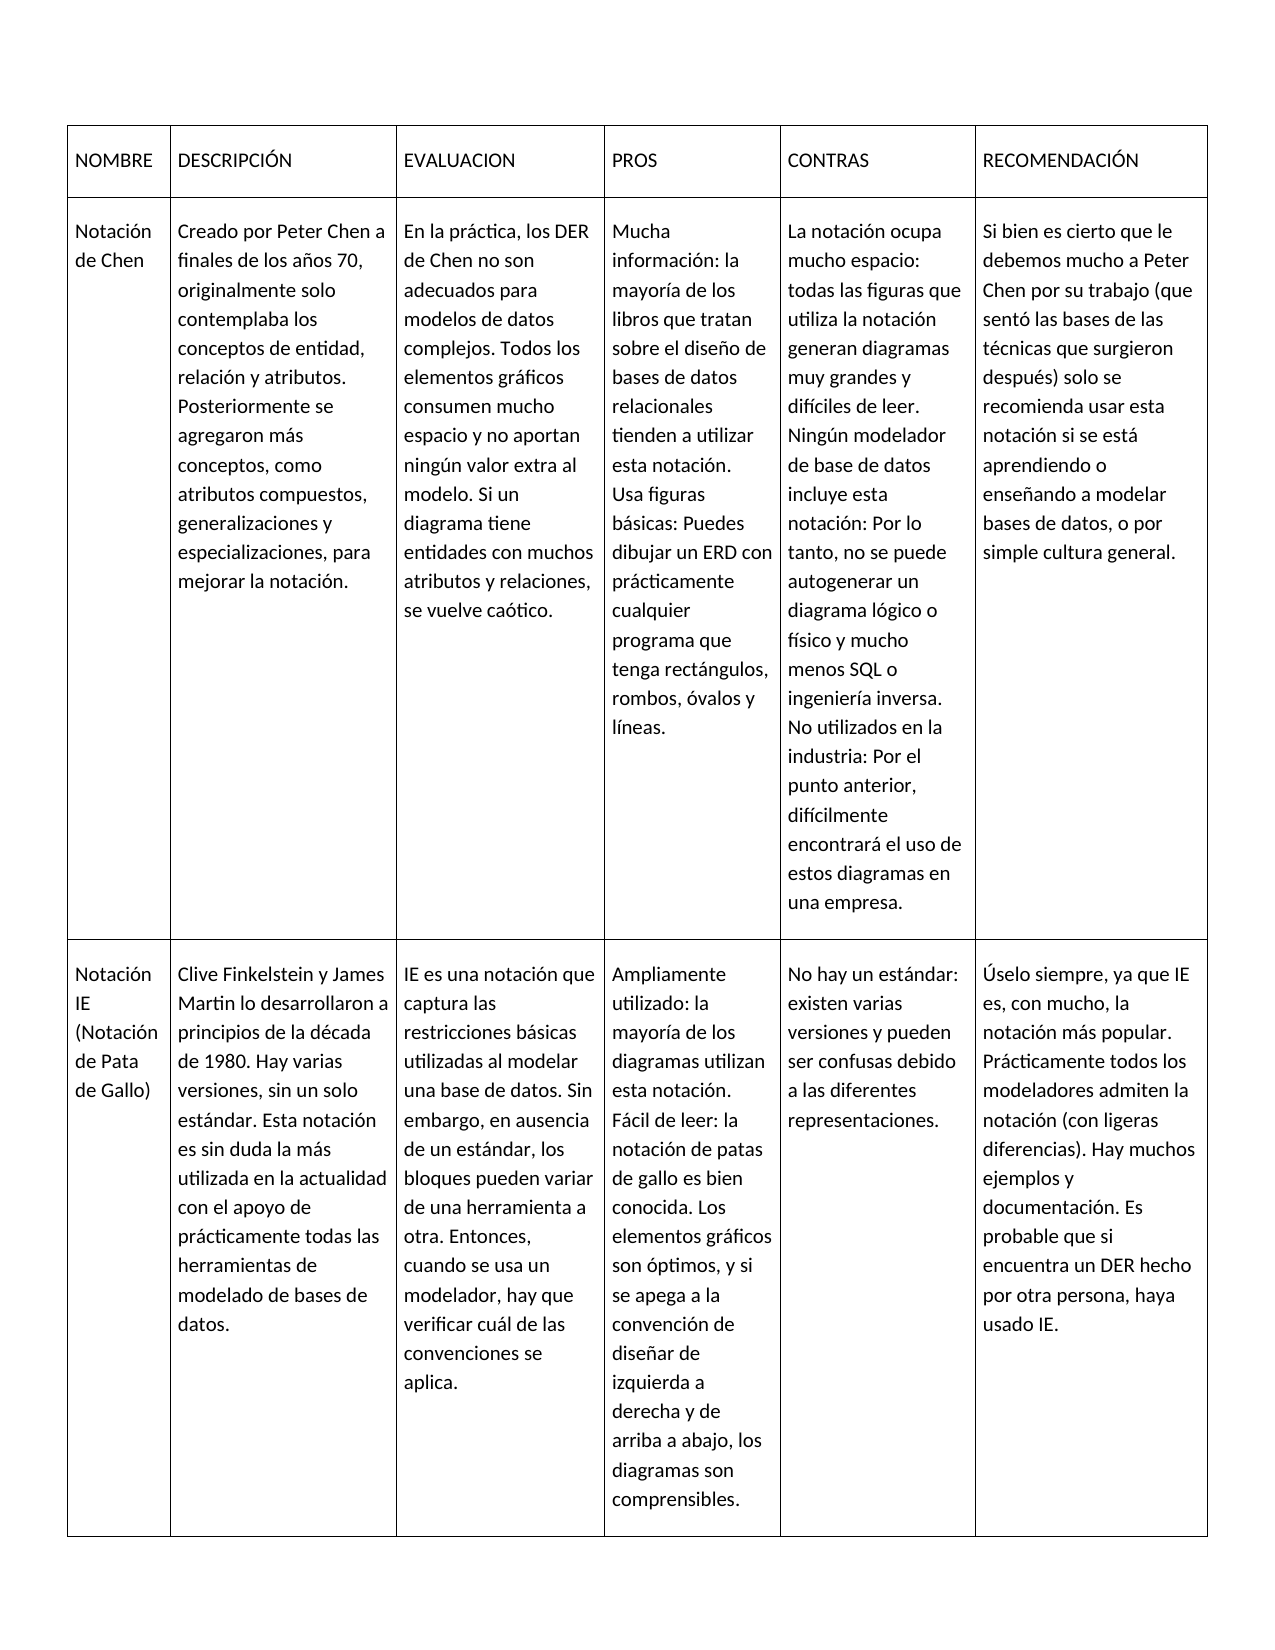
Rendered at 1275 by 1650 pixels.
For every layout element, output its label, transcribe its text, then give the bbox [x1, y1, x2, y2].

table_cell IE es una notación que captura las restricciones básicas utilizadas al modelar una base de datos. Sin embargo, en ausencia de un estándar, los bloques pueden variar de una herramienta a otra. Entonces, cuando se usa un modelador, hay que verificar cuál de las convenciones se aplica. [397, 940, 604, 1536]
table_cell Úselo siempre, ya que IE es, con mucho, la notación más popular. Prácticamente todos los modeladores admiten la notación (con ligeras diferencias). Hay muchos ejemplos y documentación. Es probable que si encuentra un DER hecho por otra persona, haya usado IE. [976, 940, 1207, 1536]
table_header RECOMENDACIÓN [976, 126, 1207, 197]
table_cell La notación ocupa mucho espacio: todas las figuras que utiliza la notación generan diagramas muy grandes y difíciles de leer. Ningún modelador de base de datos incluye esta notación: Por lo tanto, no se puede autogenerar un diagrama lógico o físico y mucho menos SQL o ingeniería inversa. No utilizados en la industria: Por el punto anterior, difícilmente encontrará el uso de estos diagramas en una empresa. [781, 198, 975, 939]
table_cell No hay un estándar: existen varias versiones y pueden ser confusas debido a las diferentes representaciones. [781, 940, 975, 1536]
table_cell Creado por Peter Chen a finales de los años 70, originalmente solo contemplaba los conceptos de entidad, relación y atributos. Posteriormente se agregaron más conceptos, como atributos compuestos, generalizaciones y especializaciones, para mejorar la notación. [171, 198, 396, 939]
table_cell Notación de Chen [68, 198, 170, 939]
table_cell Si bien es cierto que le debemos mucho a Peter Chen por su trabajo (que sentó las bases de las técnicas que surgieron después) solo se recomienda usar esta notación si se está aprendiendo o enseñando a modelar bases de datos, o por simple cultura general. [976, 198, 1207, 939]
table_cell Ampliamente utilizado: la mayoría de los diagramas utilizan esta notación. Fácil de leer: la notación de patas de gallo es bien conocida. Los elementos gráficos son óptimos, y si se apega a la convención de diseñar de izquierda a derecha y de arriba a abajo, los diagramas son comprensibles. [605, 940, 780, 1536]
table_cell Clive Finkelstein y James Martin lo desarrollaron a principios de la década de 1980. Hay varias versiones, sin un solo estándar. Esta notación es sin duda la más utilizada en la actualidad con el apoyo de prácticamente todas las herramientas de modelado de bases de datos. [171, 940, 396, 1536]
table_header DESCRIPCIÓN [171, 126, 396, 197]
table_cell Notación IE (Notación de Pata de Gallo) [68, 940, 170, 1536]
table_cell Mucha información: la mayoría de los libros que tratan sobre el diseño de bases de datos relacionales tienden a utilizar esta notación. Usa figuras básicas: Puedes dibujar un ERD con prácticamente cualquier programa que tenga rectángulos, rombos, óvalos y líneas. [605, 198, 780, 939]
table_header PROS [605, 126, 780, 197]
table_cell En la práctica, los DER de Chen no son adecuados para modelos de datos complejos. Todos los elementos gráficos consumen mucho espacio y no aportan ningún valor extra al modelo. Si un diagrama tiene entidades con muchos atributos y relaciones, se vuelve caótico. [397, 198, 604, 939]
table_header CONTRAS [781, 126, 975, 197]
table_header NOMBRE [68, 126, 170, 197]
table_header EVALUACION [397, 126, 604, 197]
